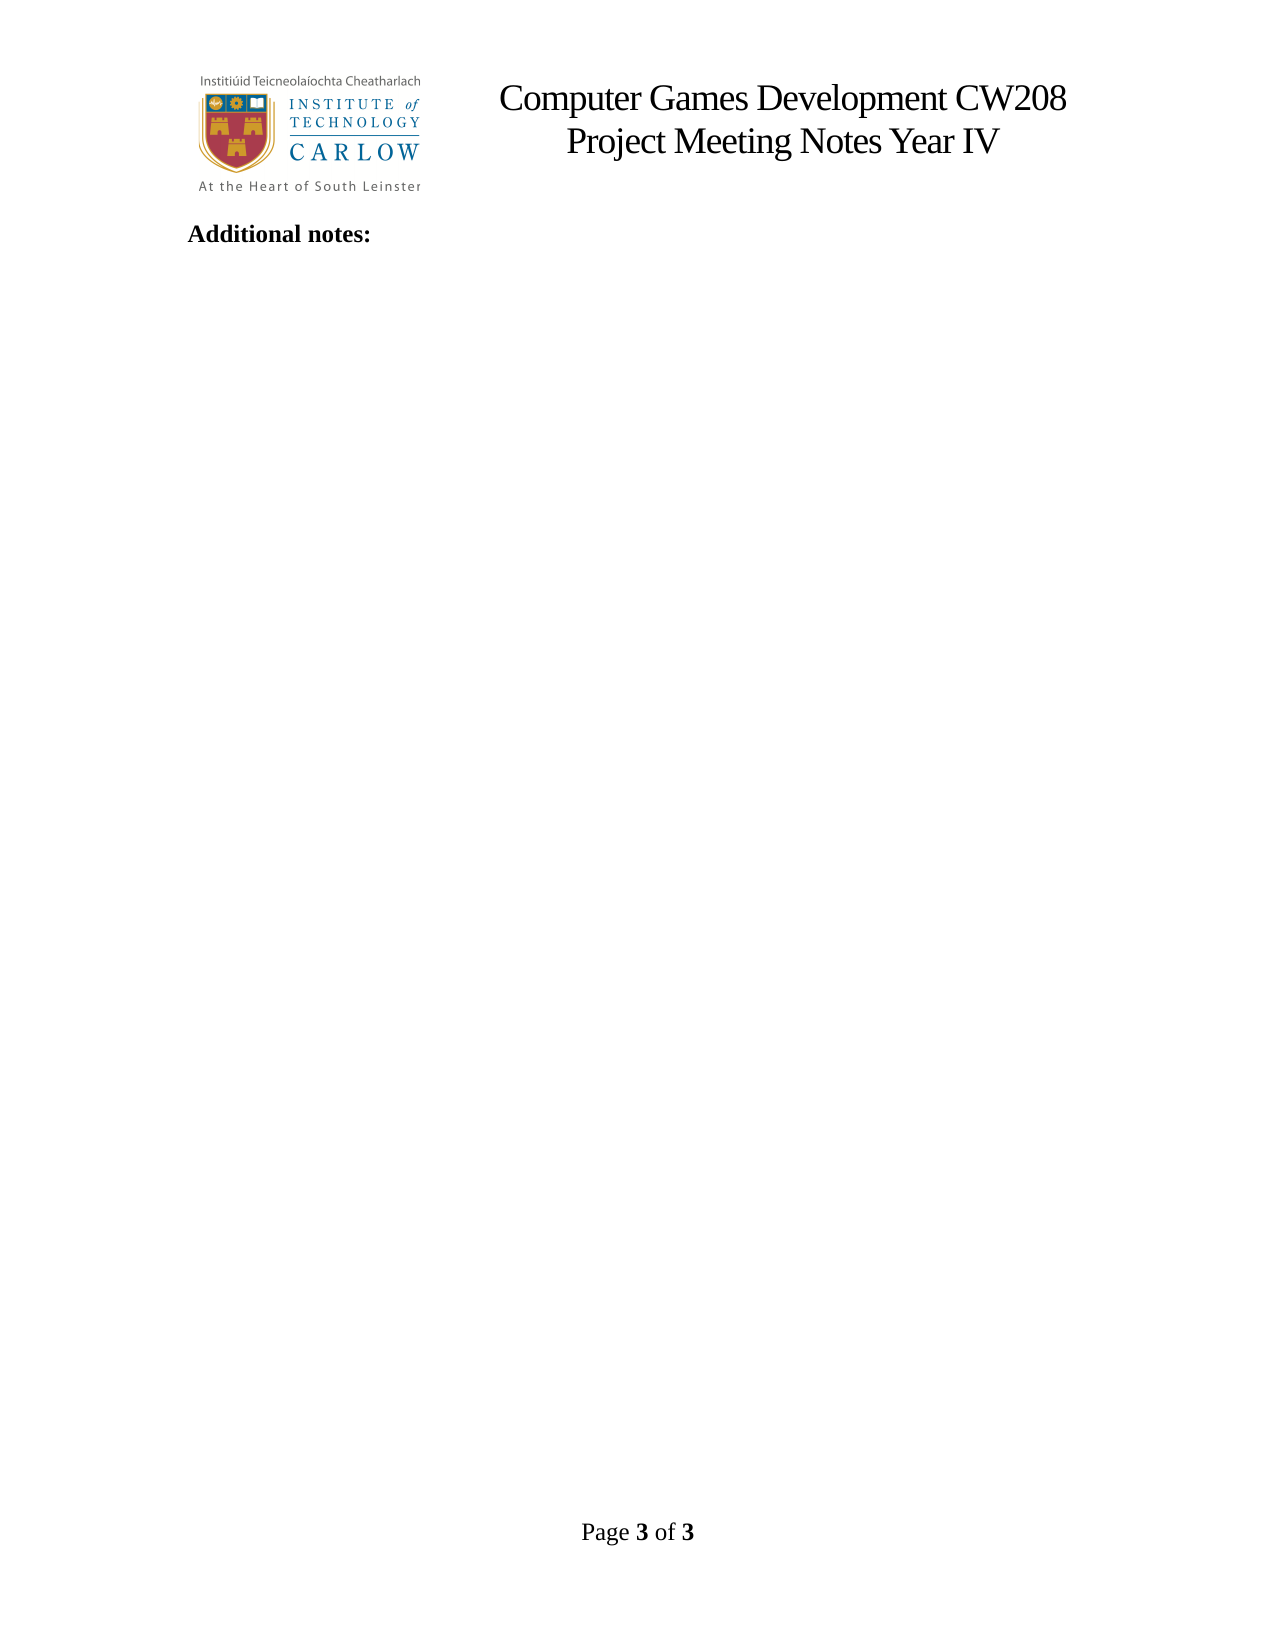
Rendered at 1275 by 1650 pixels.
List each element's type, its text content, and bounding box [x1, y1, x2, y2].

text Additional notes: [187, 219, 1087, 248]
picture [198, 75, 421, 191]
